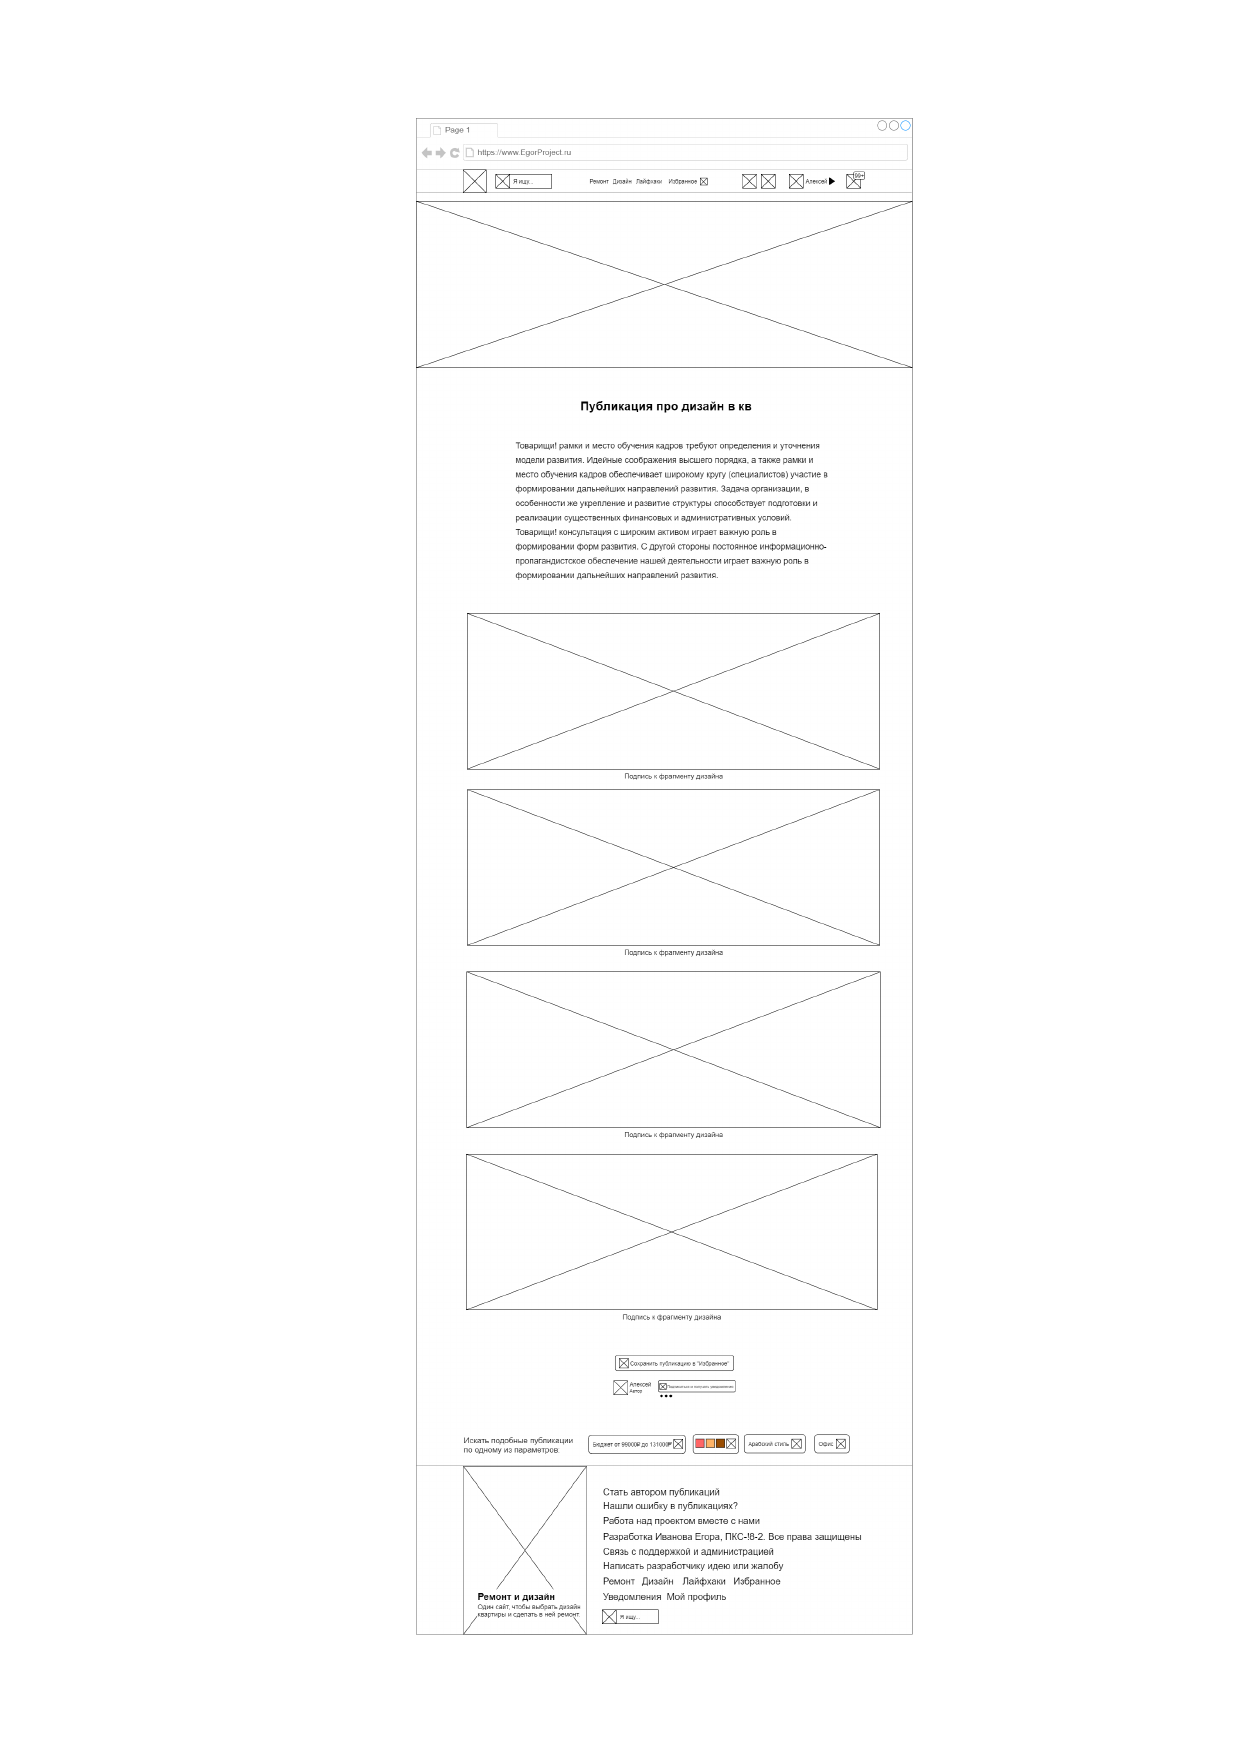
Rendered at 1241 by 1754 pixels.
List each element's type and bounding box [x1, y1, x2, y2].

picture [416, 118, 913, 1635]
